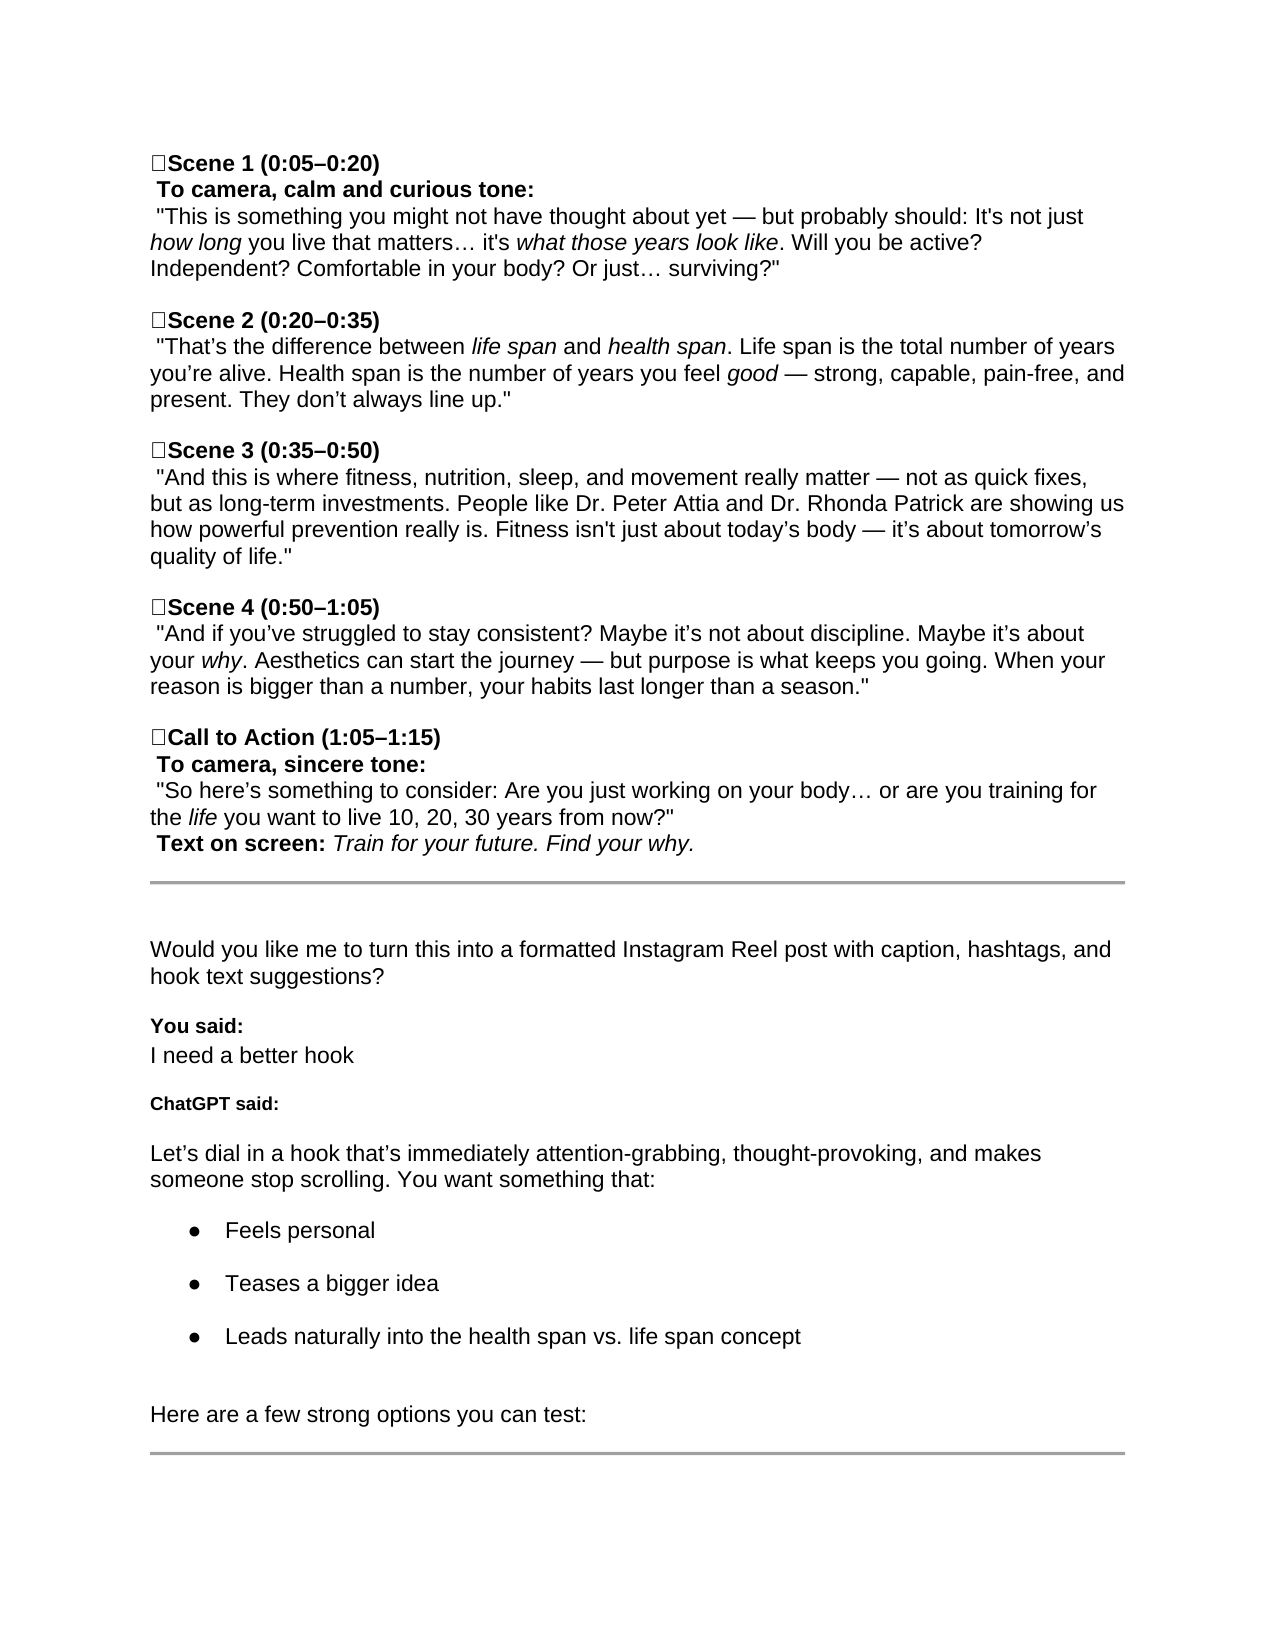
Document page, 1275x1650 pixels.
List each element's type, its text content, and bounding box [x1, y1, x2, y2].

list Leads naturally into the health span vs. life span concept [187, 1323, 1125, 1376]
text 📍Call to Action (1:05–1:15) To camera, sincere tone: "So here’s something to consider: Are you just working on your body… or are you training for the life you want to live 10, 20, 30 years from now?" Text on screen: Train for your future. Find your why. [150, 724, 1125, 856]
subtitle You said: [150, 1014, 1125, 1038]
text I need a better hook [150, 1042, 1125, 1068]
text 📍Scene 3 (0:35–0:50) "And this is where fitness, nutrition, sleep, and movement really matter — not as quick fixes, but as long-term investments. People like Dr. Peter Attia and Dr. Rhonda Patrick are showing us how powerful prevention really is. Fitness isn't just about today’s body — it’s about tomorrow’s quality of life." [150, 437, 1125, 569]
text Here are a few strong options you can test: [150, 1401, 1125, 1427]
text 📍Scene 4 (0:50–1:05) "And if you’ve struggled to stay consistent? Maybe it’s not about discipline. Maybe it’s about your why. Aesthetics can start the journey — but purpose is what keeps you going. When your reason is bigger than a number, your habits last longer than a season." [150, 594, 1125, 699]
text Would you like me to turn this into a formatted Instagram Reel post with caption, hashtags, and hook text suggestions? [150, 936, 1125, 989]
text Let’s dial in a hook that’s immediately attention-grabbing, thought-provoking, and makes someone stop scrolling. You want something that: [150, 1140, 1125, 1192]
list Teases a bigger idea [187, 1270, 1125, 1323]
subtitle ChatGPT said: [150, 1093, 1125, 1115]
text 📍Scene 2 (0:20–0:35) "That’s the difference between life span and health span. Life span is the total number of years you’re alive. Health span is the number of years you feel good — strong, capable, pain-free, and present. They don’t always line up." [150, 307, 1125, 412]
list Feels personal [187, 1217, 1125, 1270]
text 📍Scene 1 (0:05–0:20) To camera, calm and curious tone: "This is something you might not have thought about yet — but probably should: It's not just how long you live that matters… it's what those years look like. Will you be active? Independent? Comfortable in your body? Or just… surviving?" [150, 150, 1125, 282]
